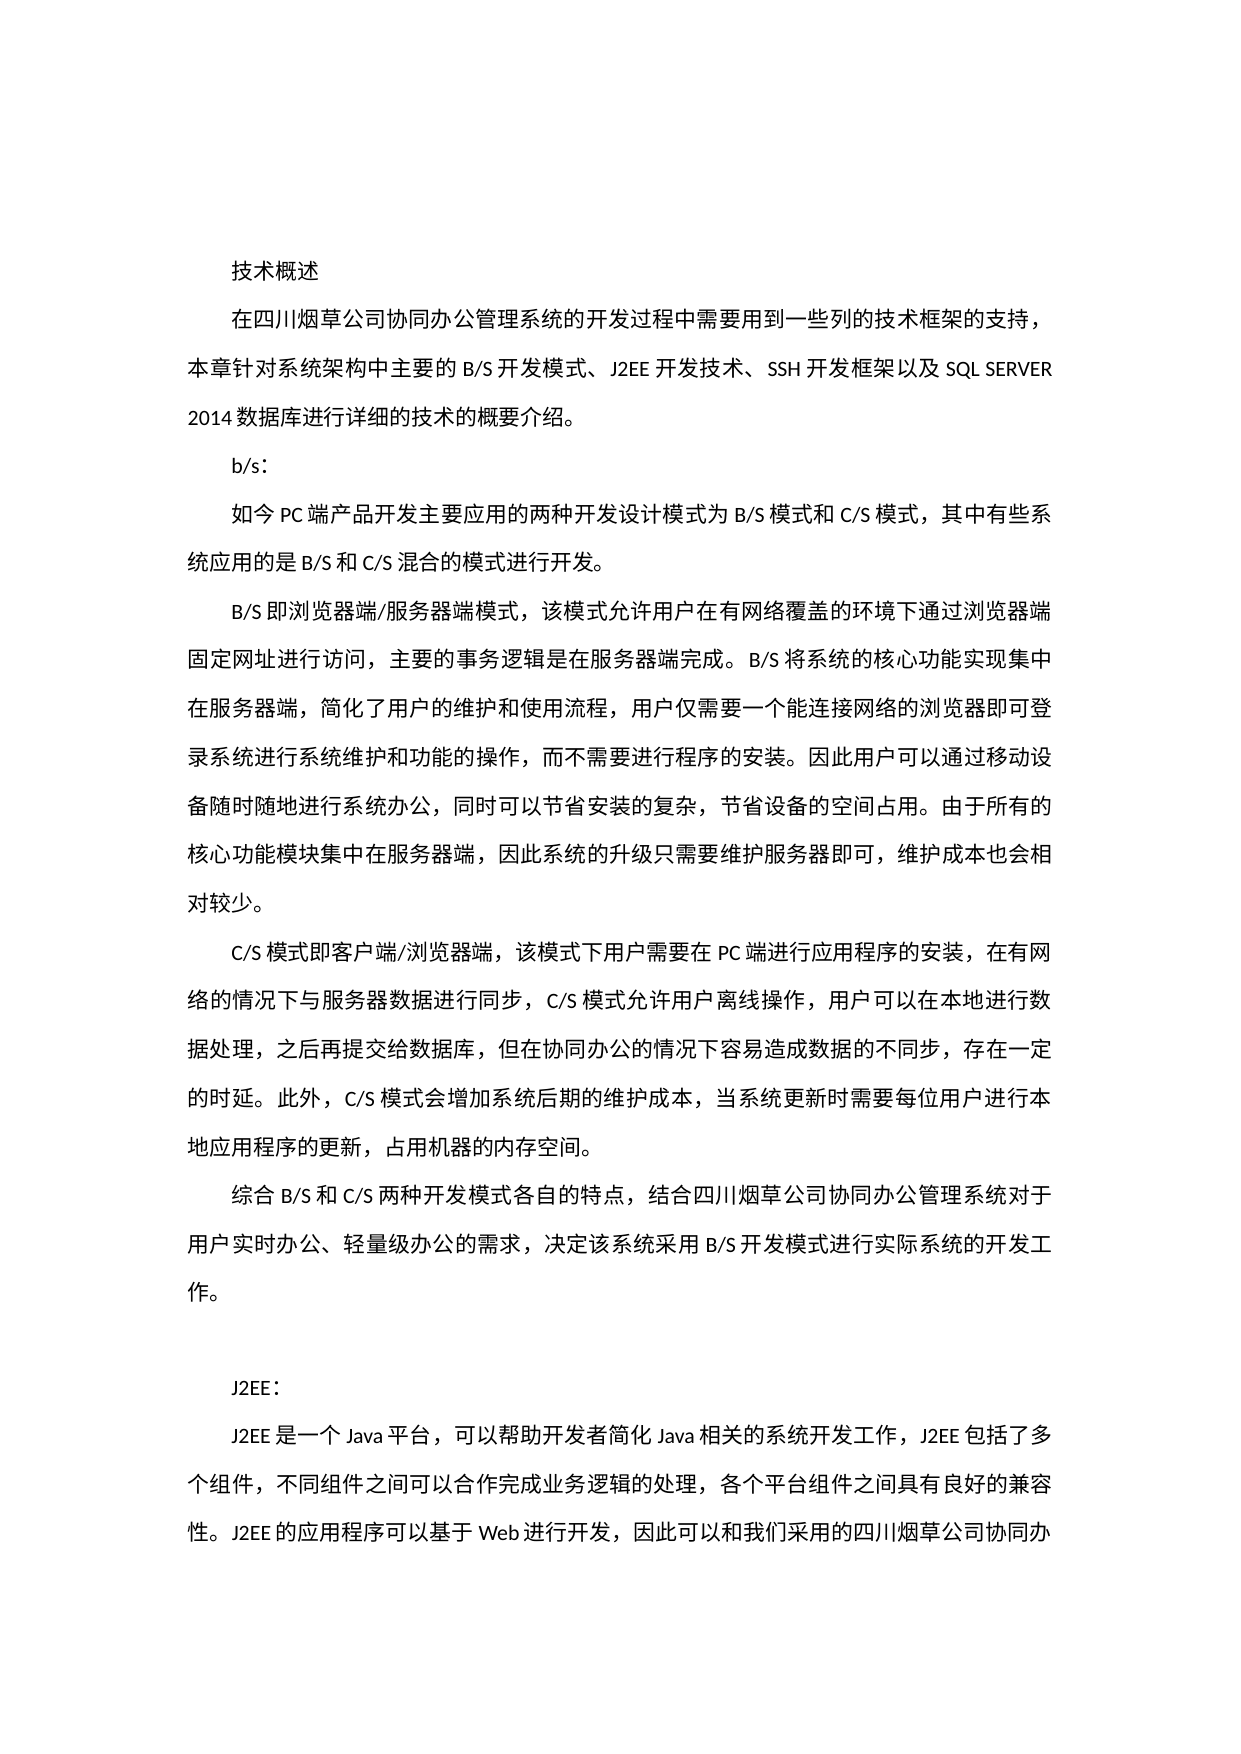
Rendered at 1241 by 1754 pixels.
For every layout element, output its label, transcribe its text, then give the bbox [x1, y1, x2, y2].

text 在四川烟草公司协同办公管理系统的开发过程中需要用到一些列的技术框架的支持，本章针对系统架构中主要的B/S开发模式、J2EE开发技术、SSH开发框架以及SQL SERVER 2014数据库进行详细的技术的概要介绍。 [187, 302, 1053, 432]
text C/S模式即客户端/浏览器端，该模式下用户需要在PC端进行应用程序的安装，在有网络的情况下与服务器数据进行同步，C/S模式允许用户离线操作，用户可以在本地进行数据处理，之后再提交给数据库，但在协同办公的情况下容易造成数据的不同步，存在一定的时延。此外，C/S模式会增加系统后期的维护成本，当系统更新时需要每位用户进行本地应用程序的更新，占用机器的内存空间。 [187, 934, 1053, 1162]
text 如今PC端产品开发主要应用的两种开发设计模式为B/S模式和C/S模式，其中有些系统应用的是B/S和C/S混合的模式进行开发。 [187, 496, 1053, 577]
text 综合B/S和C/S两种开发模式各自的特点，结合四川烟草公司协同办公管理系统对于用户实时办公、轻量级办公的需求，决定该系统采用B/S开发模式进行实际系统的开发工作。 [187, 1177, 1053, 1307]
text B/S即浏览器端/服务器端模式，该模式允许用户在有网络覆盖的环境下通过浏览器端固定网址进行访问，主要的事务逻辑是在服务器端完成。B/S将系统的核心功能实现集中在服务器端，简化了用户的维护和使用流程，用户仅需要一个能连接网络的浏览器即可登录系统进行系统维护和功能的操作，而不需要进行程序的安装。因此用户可以通过移动设备随时随地进行系统办公，同时可以节省安装的复杂，节省设备的空间占用。由于所有的核心功能模块集中在服务器端，因此系统的升级只需要维护服务器即可，维护成本也会相对较少。 [187, 593, 1053, 918]
text b/s： [187, 448, 1053, 480]
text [187, 1417, 1053, 1547]
text J2EE： [187, 1369, 1053, 1402]
text 技术概述 [187, 254, 1053, 286]
